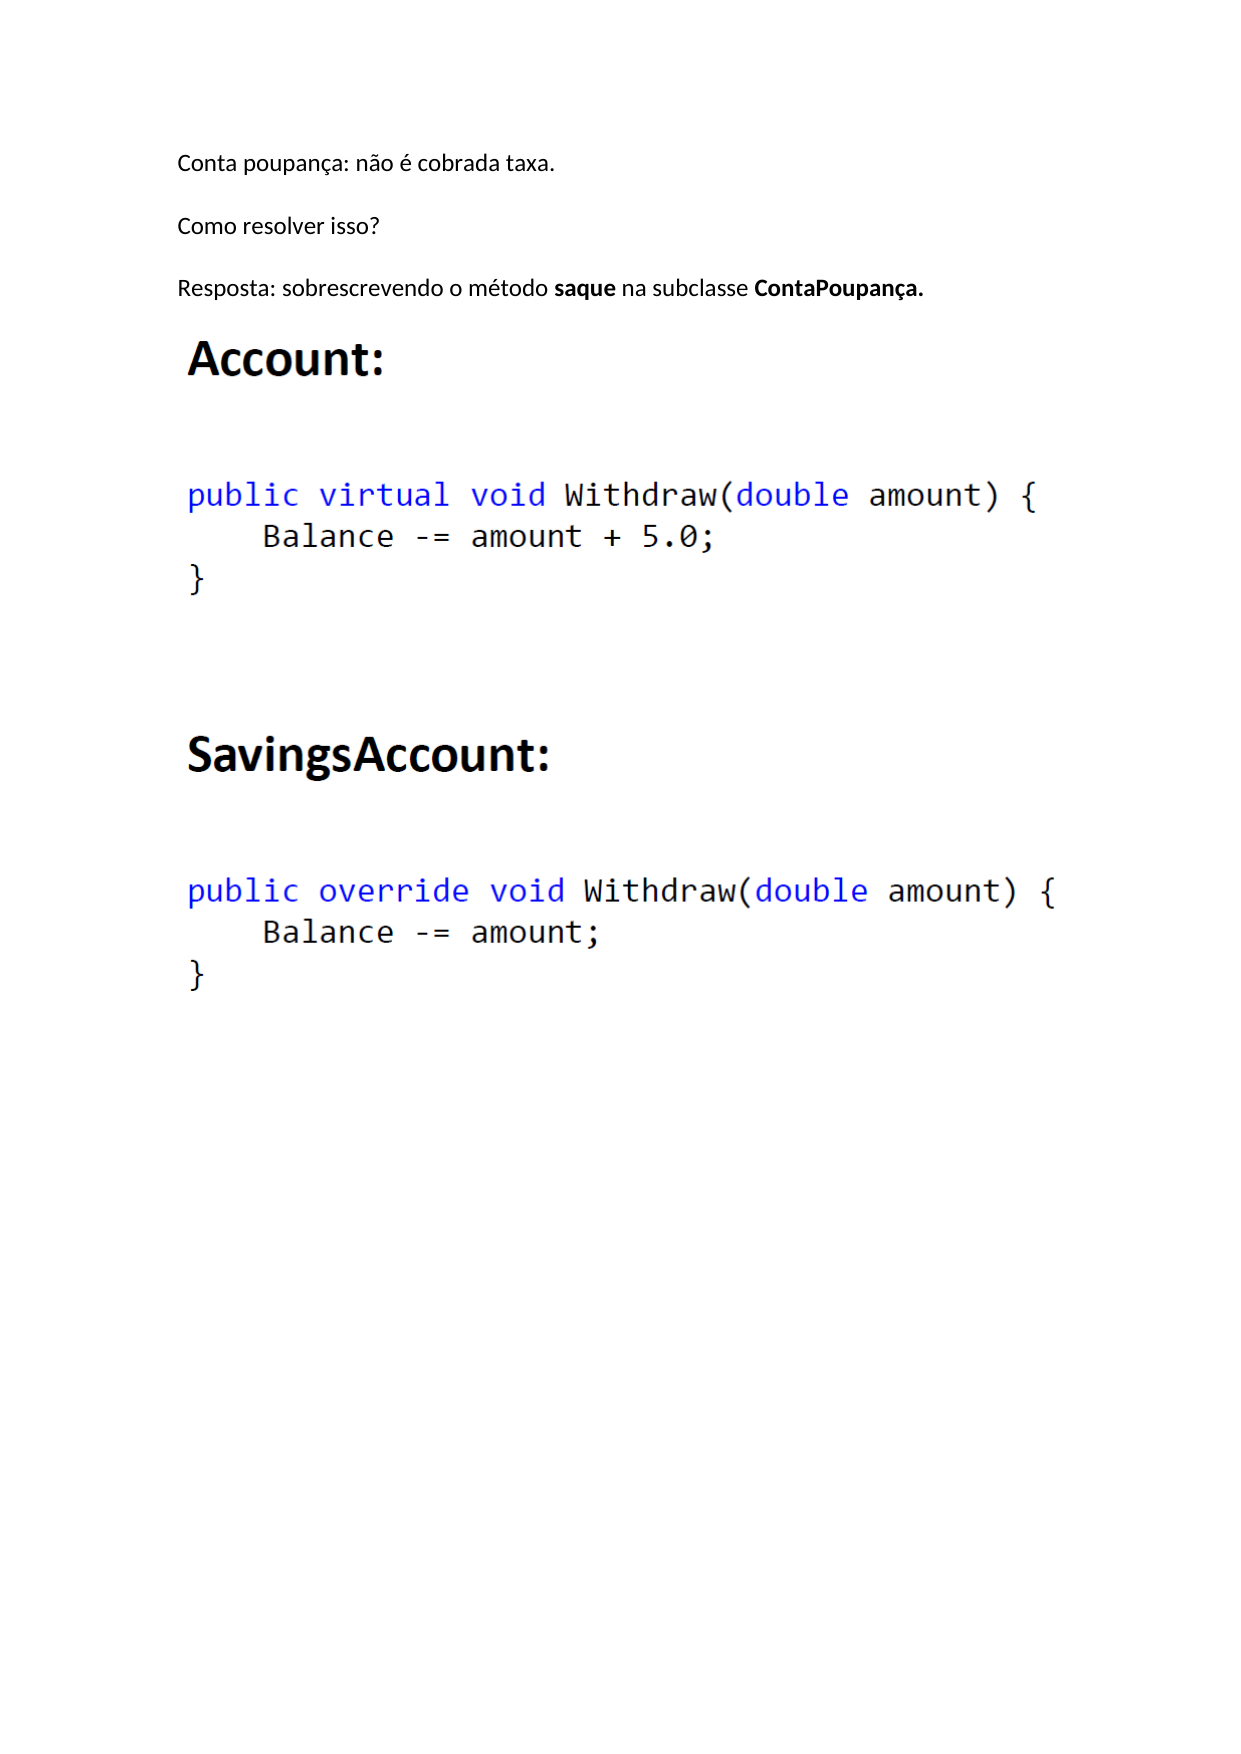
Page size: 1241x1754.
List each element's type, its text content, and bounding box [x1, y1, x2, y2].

text Conta poupança: não é cobrada taxa. [177, 148, 1063, 178]
text Resposta: sobrescrevendo o método saque na subclasse ContaPoupança. [177, 272, 1063, 303]
text Como resolver isso? [177, 210, 1063, 241]
